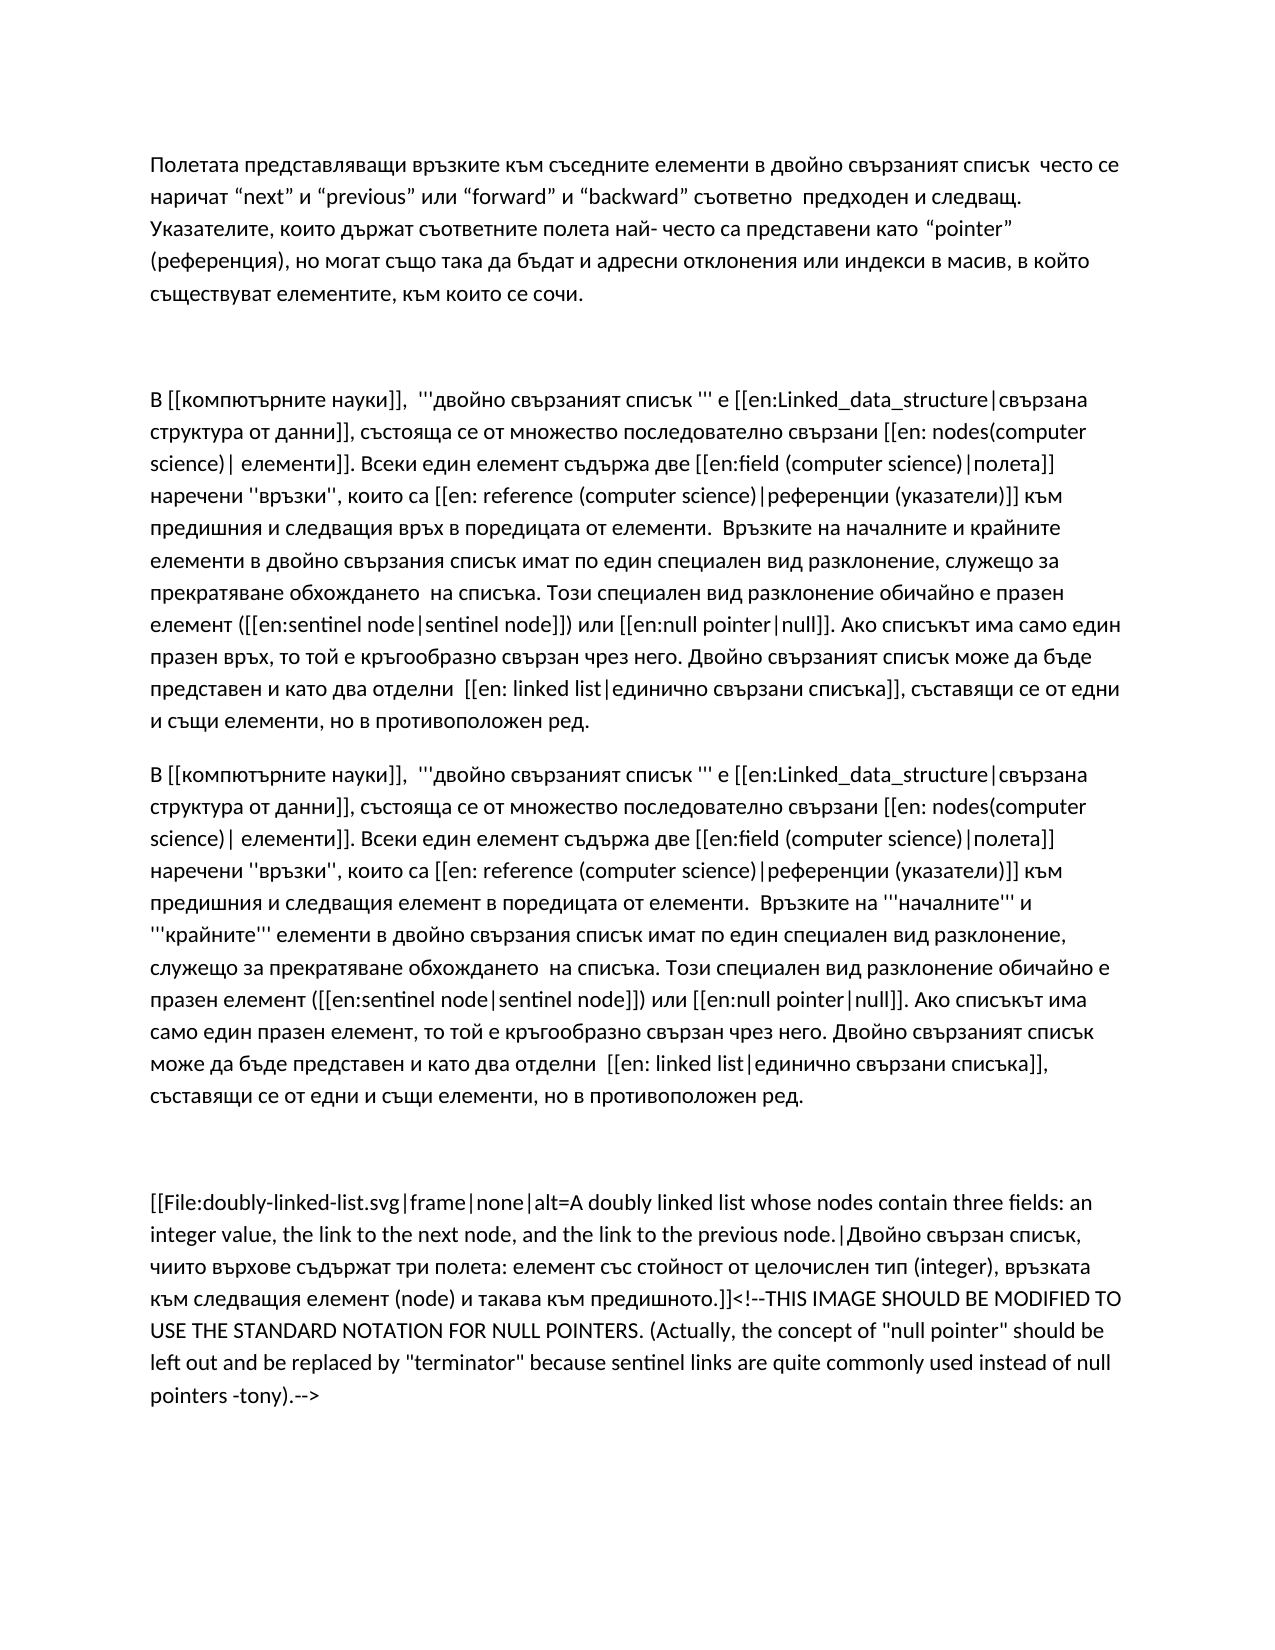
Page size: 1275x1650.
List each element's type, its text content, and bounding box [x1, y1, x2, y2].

text [[File:doubly-linked-list.svg|frame|none|alt=A doubly linked list whose nodes contain three fields: an integer value, the link to the next node, and the link to the previous node.|Двойно свързан списък, чиито върхове съдържат три полета: елемент със стойност от целочислен тип (integer), връзката към следващия елемент (node) и такава към предишното.]]<!--THIS IMAGE SHOULD BE MODIFIED TO USE THE STANDARD NOTATION FOR NULL POINTERS. (Actually, the concept of "null pointer" should be left out and be replaced by "terminator" because sentinel links are quite commonly used instead of null pointers -tony).--> [150, 1188, 1125, 1409]
text Полетата представляващи връзките към съседните елементи в двойно свързаният списък често се наричат “next” и “previous” или “forward” и “backward” съответно предходен и следващ. Указателите, които държат съответните полета най- често са представени като “pointer” (референция), но могат също така да бъдат и адресни отклонения или индекси в масив, в който съществуват елементите, към които се сочи. [150, 150, 1125, 307]
text В [[компютърните науки]], '''двойно свързаният списък ''' е [[en:Linked_data_structure|свързана структура от данни]], състояща се от множество последователно свързани [[en: nodes(computer science)| елементи]]. Всеки един елемент съдържа две [[en:field (computer science)|полета]] наречени ''връзки'', които са [[en: reference (computer science)|референции (указатели)]] към предишния и следващия елемент в поредицата от елементи. Връзките на '''началните''' и '''крайните''' елементи в двойно свързания списък имат по един специален вид разклонение, служещо за прекратяване обхождането на списъка. Този специален вид разклонение обичайно е празен елемент ([[en:sentinel node|sentinel node]]) или [[en:null pointer|null]]. Ако списъкът има само един празен елемент, то той е кръгообразно свързан чрез него. Двойно свързаният списък може да бъде представен и като два отделни [[en: linked list|единично свързани списъка]], съставящи се от едни и същи елементи, но в противоположен ред. [150, 760, 1125, 1109]
text В [[компютърните науки]], '''двойно свързаният списък ''' е [[en:Linked_data_structure|свързана структура от данни]], състояща се от множество последователно свързани [[en: nodes(computer science)| елементи]]. Всеки един елемент съдържа две [[en:field (computer science)|полета]] наречени ''връзки'', които са [[en: reference (computer science)|референции (указатели)]] към предишния и следващия връх в поредицата от елементи. Връзките на началните и крайните елементи в двойно свързания списък имат по един специален вид разклонение, служещо за прекратяване обхождането на списъка. Този специален вид разклонение обичайно е празен елемент ([[en:sentinel node|sentinel node]]) или [[en:null pointer|null]]. Ако списъкът има само един празен връх, то той е кръгообразно свързан чрез него. Двойно свързаният списък може да бъде представен и като два отделни [[en: linked list|единично свързани списъка]], съставящи се от едни и същи елементи, но в противоположен ред. [150, 385, 1125, 735]
